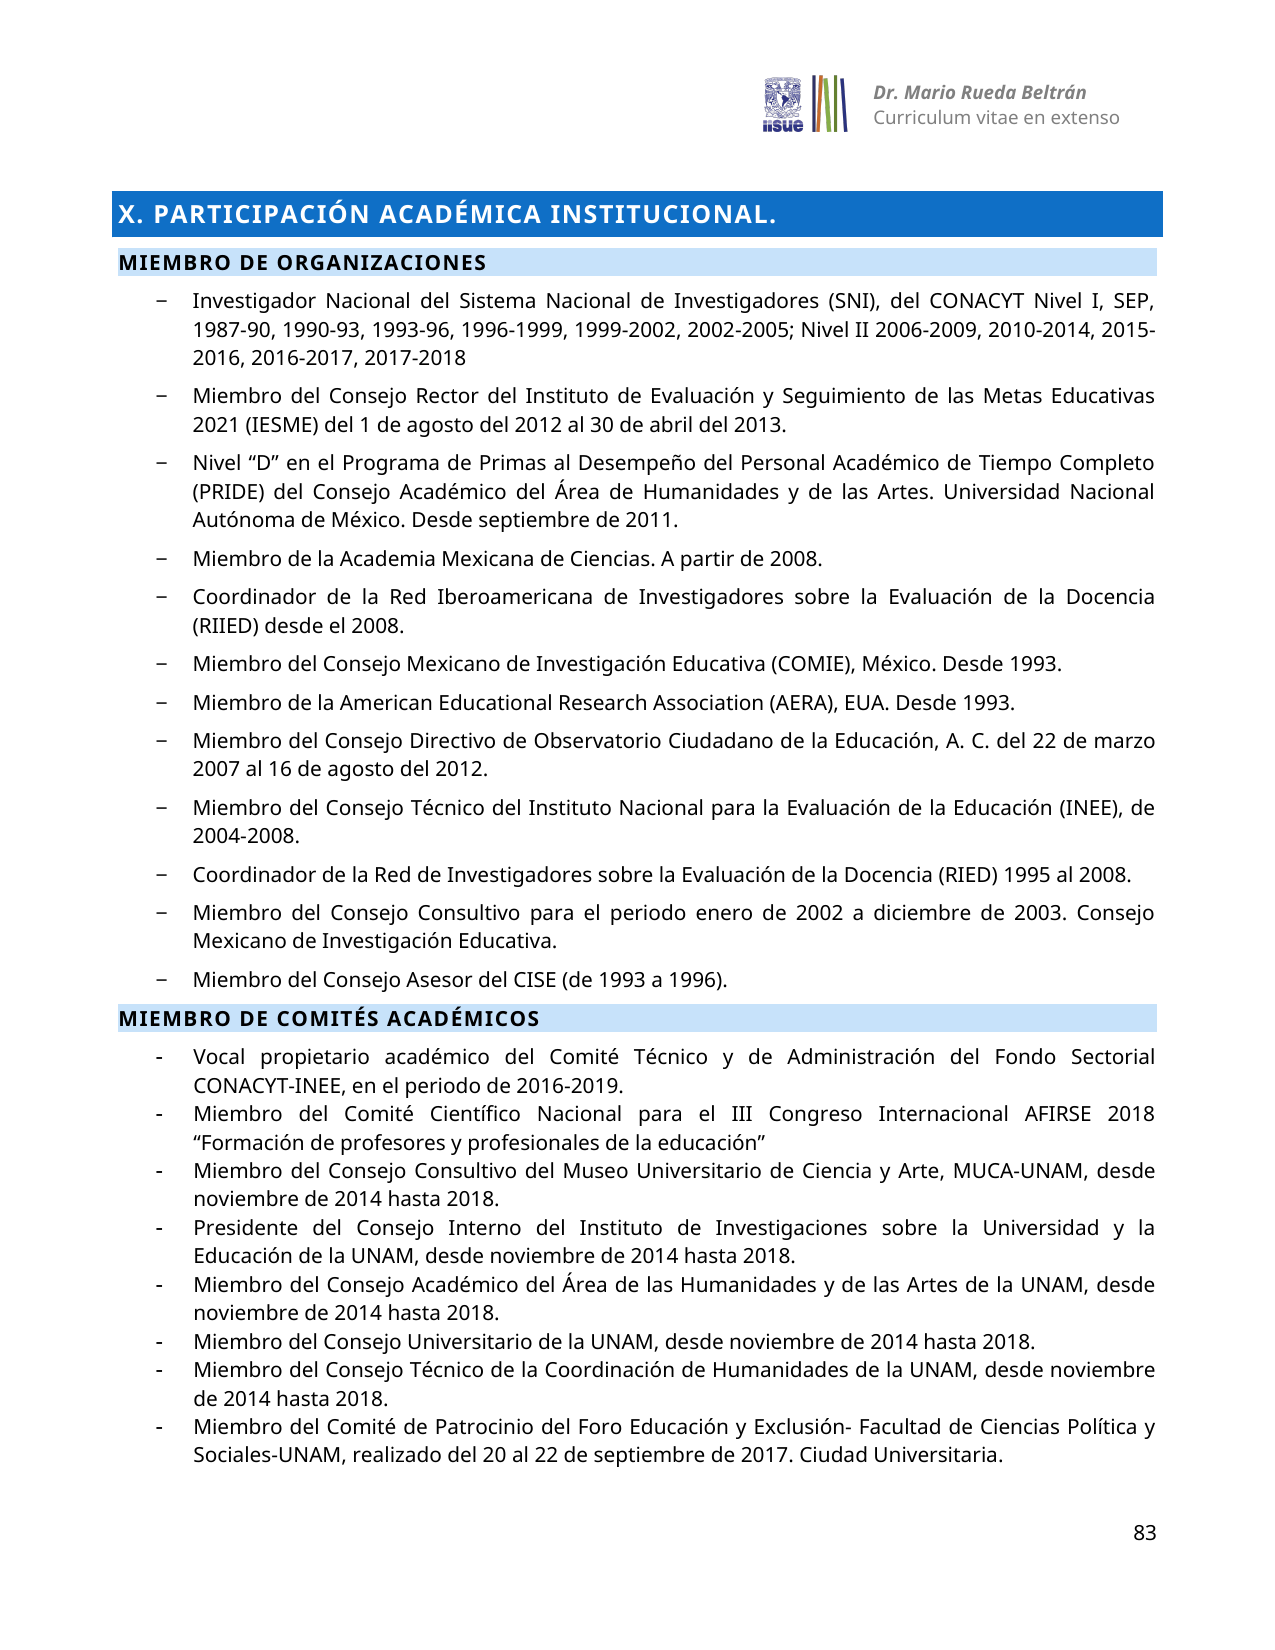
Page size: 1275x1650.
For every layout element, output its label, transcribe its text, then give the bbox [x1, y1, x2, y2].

list Miembro del Consejo Técnico del Instituto Nacional para la Evaluación de la Educación (INEE), de 2004-2008. [155, 793, 1157, 850]
list Miembro del Consejo Académico del Área de las Humanidades y de las Artes de la UNAM, desde noviembre de 2014 hasta 2018. [156, 1270, 1157, 1327]
list Presidente del Consejo Interno del Instituto de Investigaciones sobre la Universidad y la Educación de la UNAM, desde noviembre de 2014 hasta 2018. [156, 1213, 1157, 1270]
list Coordinador de la Red Iberoamericana de Investigadores sobre la Evaluación de la Docencia (RIIED) desde el 2008. [155, 582, 1157, 639]
list Miembro de la American Educational Research Association (AERA), EUA. Desde 1993. [155, 688, 1157, 716]
list Miembro del Comité de Patrocinio del Foro Educación y Exclusión- Facultad de Ciencias Política y Sociales-UNAM, realizado del 20 al 22 de septiembre de 2017. Ciudad Universitaria. [156, 1412, 1157, 1469]
list Nivel “D” en el Programa de Primas al Desempeño del Personal Académico de Tiempo Completo (PRIDE) del Consejo Académico del Área de Humanidades y de las Artes. Universidad Nacional Autónoma de México. Desde septiembre de 2011. [155, 448, 1157, 534]
list Miembro del Consejo Directivo de Observatorio Ciudadano de la Educación, A. C. del 22 de marzo 2007 al 16 de agosto del 2012. [155, 726, 1157, 783]
list Vocal propietario académico del Comité Técnico y de Administración del Fondo Sectorial CONACYT-INEE, en el periodo de 2016-2019. [156, 1042, 1157, 1099]
list Investigador Nacional del Sistema Nacional de Investigadores (SNI), del CONACYT Nivel I, SEP, 1987-90, 1990-93, 1993-96, 1996-1999, 1999-2002, 2002-2005; Nivel II 2006-2009, 2010-2014, 2015-2016, 2016-2017, 2017-2018 [155, 286, 1157, 372]
list Miembro del Consejo Rector del Instituto de Evaluación y Seguimiento de las Metas Educativas 2021 (IESME) del 1 de agosto del 2012 al 30 de abril del 2013. [155, 382, 1157, 438]
subtitle X. PARTICIPACIÓN ACADÉMICA INSTITUCIONAL. [118, 197, 1157, 231]
subtitle Miembro de comités académicos [118, 1004, 1157, 1032]
list Miembro del Consejo Consultivo para el periodo enero de 2002 a diciembre de 2003. Consejo Mexicano de Investigación Educativa. [155, 898, 1157, 955]
list Miembro del Consejo Técnico de la Coordinación de Humanidades de la UNAM, desde noviembre de 2014 hasta 2018. [156, 1355, 1157, 1412]
list Coordinador de la Red de Investigadores sobre la Evaluación de la Docencia (RIED) 1995 al 2008. [155, 860, 1157, 888]
list Miembro del Consejo Asesor del CISE (de 1993 a 1996). [155, 965, 1157, 993]
list Miembro del Consejo Consultivo del Museo Universitario de Ciencia y Arte, MUCA-UNAM, desde noviembre de 2014 hasta 2018. [156, 1156, 1157, 1213]
picture [756, 75, 851, 134]
list Miembro del Consejo Universitario de la UNAM, desde noviembre de 2014 hasta 2018. [156, 1327, 1157, 1355]
list Miembro del Consejo Mexicano de Investigación Educativa (COMIE), México. Desde 1993. [155, 649, 1157, 678]
subtitle Miembro de organizaciones [118, 248, 1157, 276]
list Miembro de la Academia Mexicana de Ciencias. A partir de 2008. [155, 544, 1157, 572]
list Miembro del Comité Científico Nacional para el III Congreso Internacional AFIRSE 2018 “Formación de profesores y profesionales de la educación” [156, 1099, 1157, 1156]
